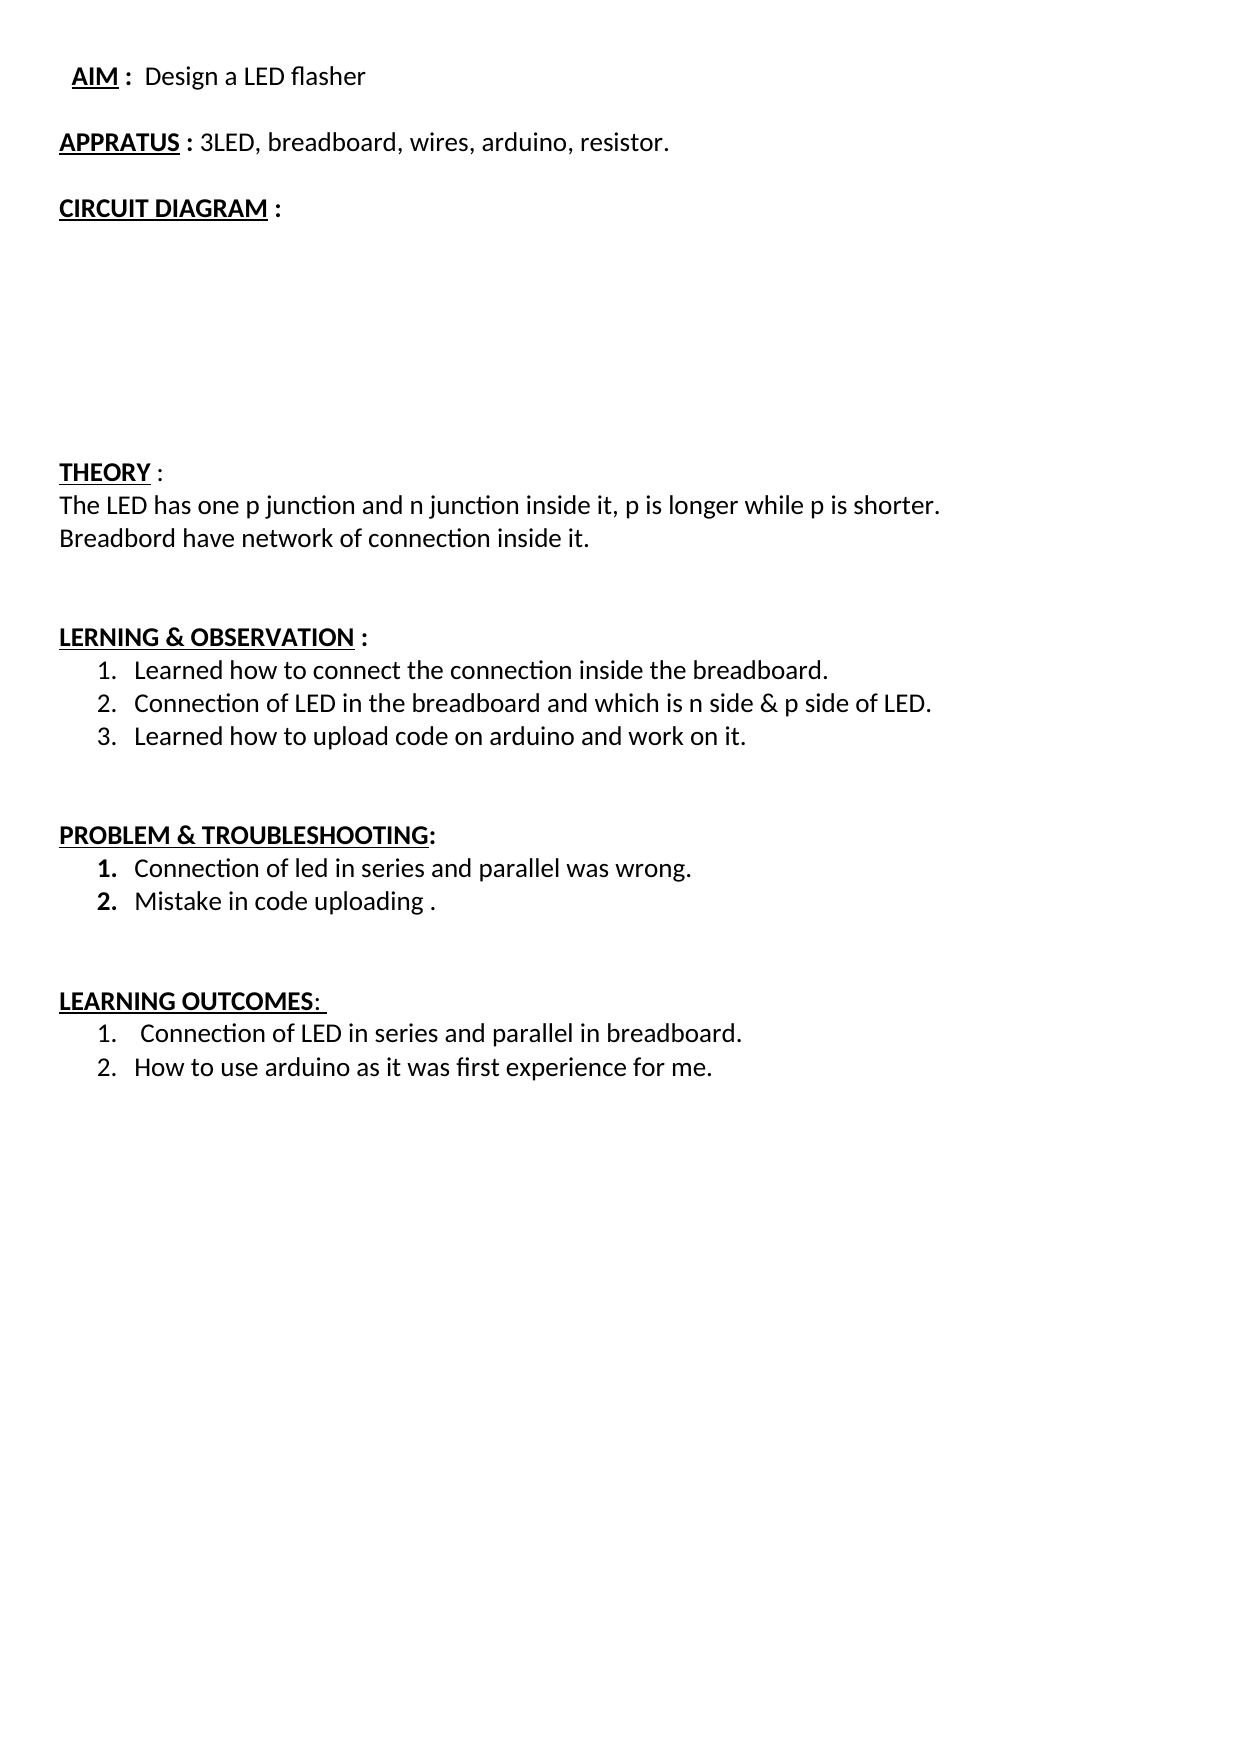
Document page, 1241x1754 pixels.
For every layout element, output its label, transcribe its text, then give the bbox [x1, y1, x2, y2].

text LERNING & OBSERVATION : [59, 620, 1167, 653]
text The LED has one p junction and n junction inside it, p is longer while p is shorter. [59, 488, 1167, 521]
list Connection of LED in the breadboard and which is n side & p side of LED. [97, 686, 1167, 719]
text APPRATUS : 3LED, breadboard, wires, arduino, resistor. [59, 125, 1167, 158]
list Learned how to upload code on arduino and work on it. [97, 719, 1167, 752]
text Breadbord have network of connection inside it. [59, 521, 1167, 554]
list Learned how to connect the connection inside the breadboard. [97, 653, 1167, 686]
list Connection of LED in series and parallel in breadboard. [97, 1017, 1167, 1050]
list Connection of led in series and parallel was wrong. [97, 852, 1167, 884]
list How to use arduino as it was first experience for me. [97, 1050, 1167, 1083]
list Mistake in code uploading . [97, 884, 1167, 918]
text LEARNING OUTCOMES: [59, 984, 1167, 1017]
text PROBLEM & TROUBLESHOOTING: [59, 818, 1167, 852]
text CIRCUIT DIAGRAM : [59, 191, 1167, 224]
text THEORY : [59, 455, 1167, 488]
text AIM : Design a LED flasher [59, 59, 1167, 92]
